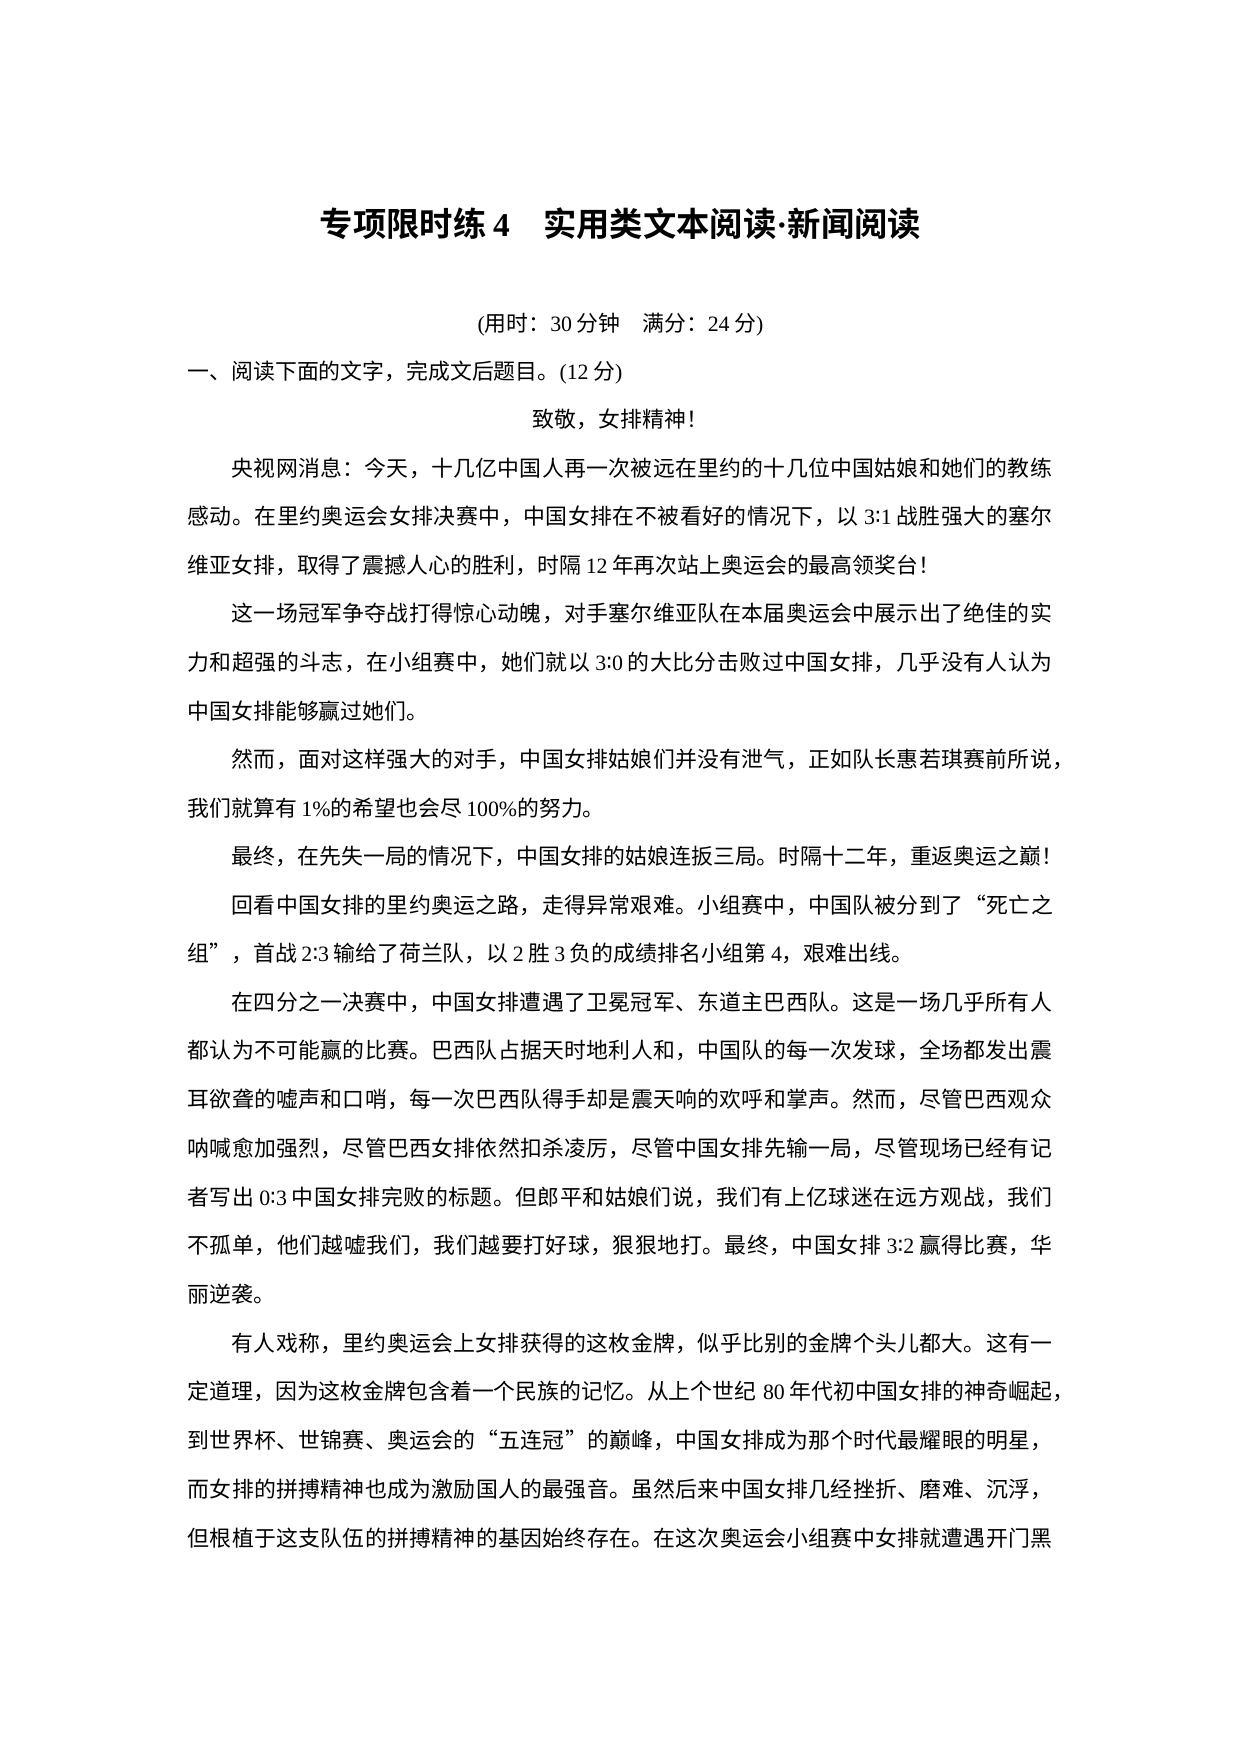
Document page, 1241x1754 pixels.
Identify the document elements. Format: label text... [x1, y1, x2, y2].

text 回看中国女排的里约奥运之路，走得异常艰难。小组赛中，中国队被分到了“死亡之组”，首战2∶3输给了荷兰队，以2胜3负的成绩排名小组第4，艰难出线。 [187, 887, 1053, 968]
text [187, 1325, 1053, 1553]
text 一、阅读下面的文字，完成文后题目。(12分) [187, 353, 1053, 386]
text 央视网消息：今天，十几亿中国人再一次被远在里约的十几位中国姑娘和她们的教练感动。在里约奥运会女排决赛中，中国女排在不被看好的情况下，以3∶1战胜强大的塞尔维亚女排，取得了震撼人心的胜利，时隔12年再次站上奥运会的最高领奖台！ [187, 450, 1053, 580]
text 然而，面对这样强大的对手，中国女排姑娘们并没有泄气，正如队长惠若琪赛前所说，我们就算有1%的希望也会尽100%的努力。 [187, 742, 1053, 823]
text 最终，在先失一局的情况下，中国女排的姑娘连扳三局。时隔十二年，重返奥运之巅！ [187, 839, 1053, 871]
subtitle 专项限时练4 实用类文本阅读·新闻阅读 [187, 189, 1053, 254]
text 这一场冠军争夺战打得惊心动魄，对手塞尔维亚队在本届奥运会中展示出了绝佳的实力和超强的斗志，在小组赛中，她们就以3∶0的大比分击败过中国女排，几乎没有人认为中国女排能够赢过她们。 [187, 596, 1053, 726]
text 致敬，女排精神！ [187, 402, 1053, 434]
text (用时：30分钟 满分：24分) [187, 305, 1053, 338]
text 在四分之一决赛中，中国女排遭遇了卫冕冠军、东道主巴西队。这是一场几乎所有人都认为不可能赢的比赛。巴西队占据天时地利人和，中国队的每一次发球，全场都发出震耳欲聋的嘘声和口哨，每一次巴西队得手却是震天响的欢呼和掌声。然而，尽管巴西观众呐喊愈加强烈，尽管巴西女排依然扣杀凌厉，尽管中国女排先输一局，尽管现场已经有记者写出0∶3中国女排完败的标题。但郎平和姑娘们说，我们有上亿球迷在远方观战，我们不孤单，他们越嘘我们，我们越要打好球，狠狠地打。最终，中国女排3∶2赢得比赛，华丽逆袭。 [187, 984, 1053, 1309]
